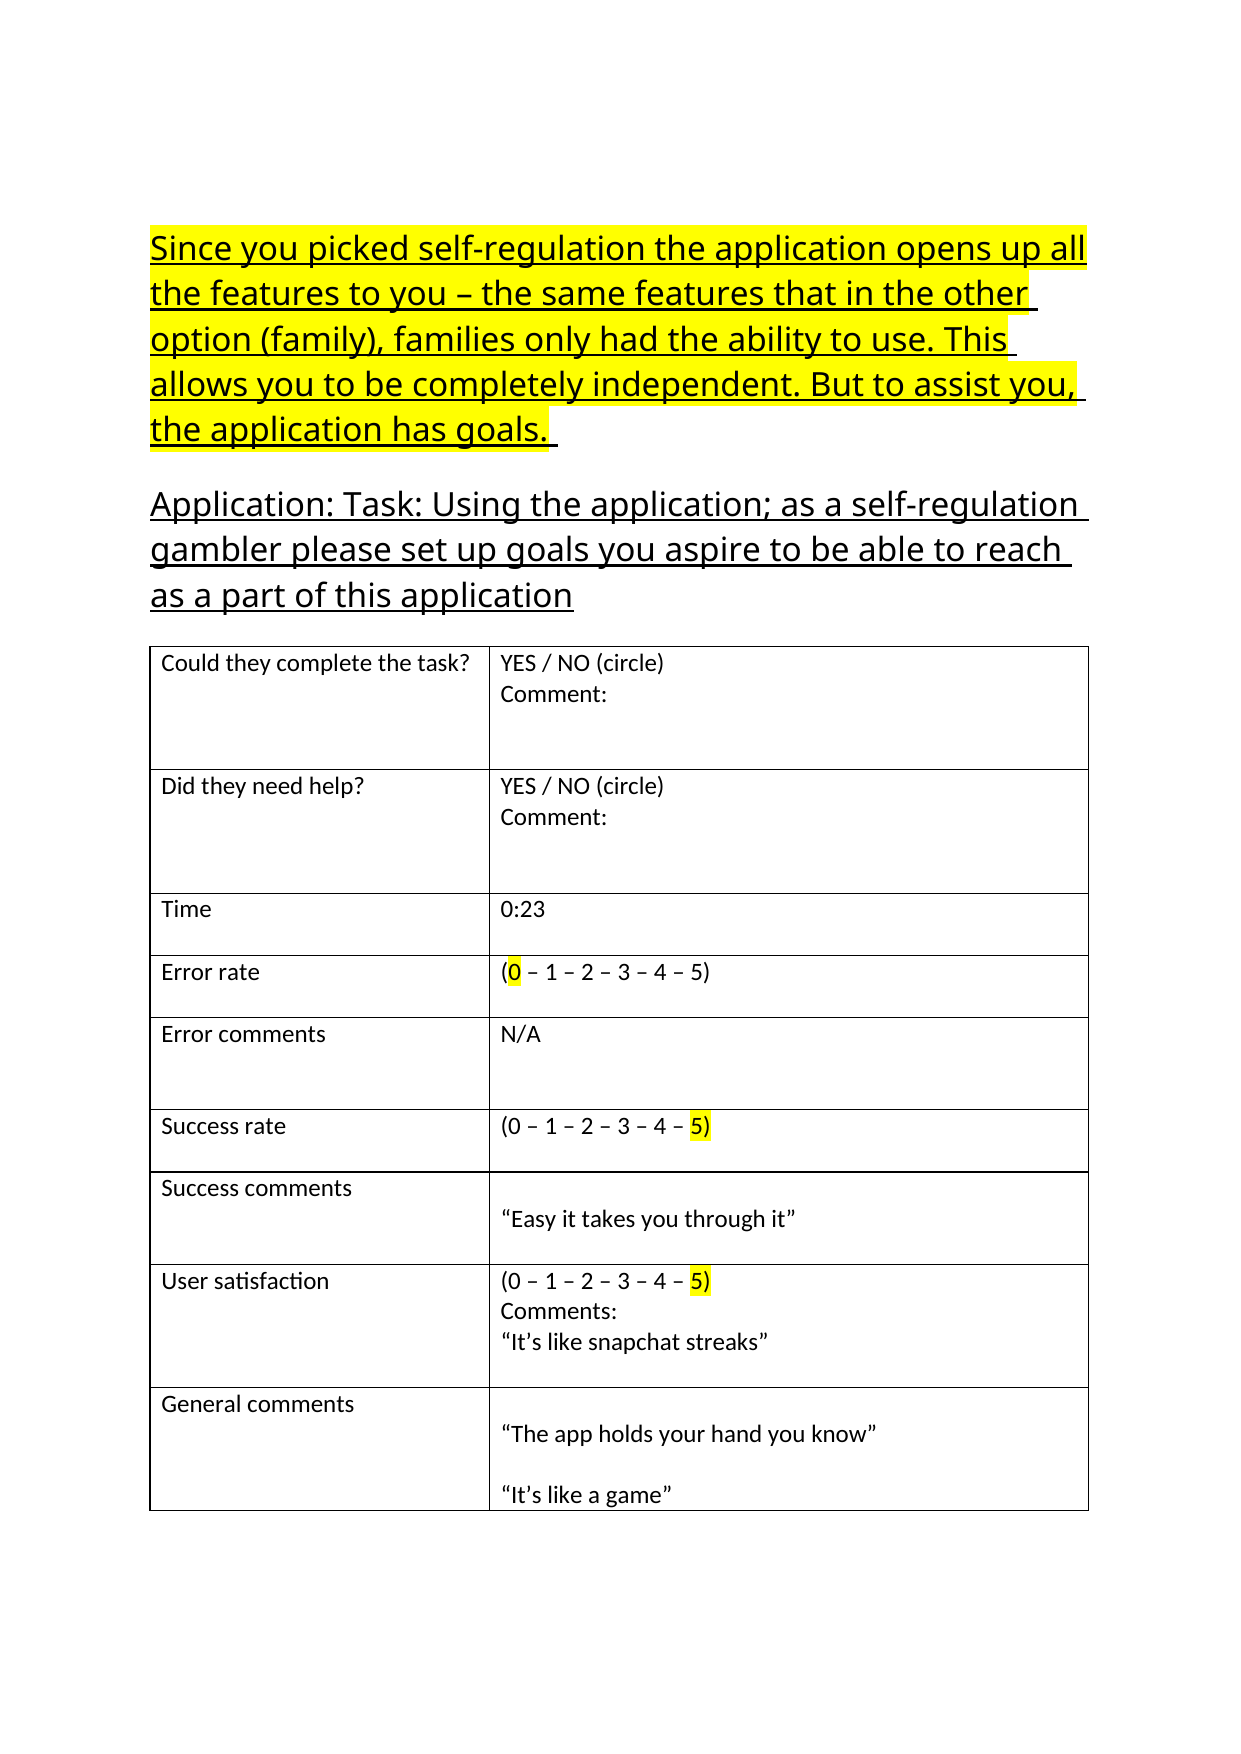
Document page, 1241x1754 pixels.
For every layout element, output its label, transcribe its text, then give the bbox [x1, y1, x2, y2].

table_cell Error comments [151, 1018, 489, 1109]
table_cell Error rate [151, 956, 489, 1017]
table_cell “The app holds your hand you know” “It’s like a game” [490, 1388, 1088, 1510]
table_header YES / NO (circle) Comment: [490, 647, 1088, 769]
table_cell Did they need help? [151, 770, 489, 892]
table_cell Time [151, 894, 489, 954]
table_cell “Easy it takes you through it” [490, 1173, 1088, 1264]
text Application: Task: Using the application; as a self-regulation gambler please set up goals you aspire to be able to reach as a part of this application [150, 481, 1090, 617]
text Since you picked self-regulation the application opens up all the features to you – the same features that in the other option (family), families only had the ability to use. This allows you to be completely independent. But to assist you, the application has goals. [150, 224, 1090, 452]
table_cell N/A [490, 1018, 1088, 1109]
table_cell 0:23 [490, 894, 1088, 954]
table_cell (0 – 1 – 2 – 3 – 4 – 5) Comments: “It’s like snapchat streaks” [490, 1265, 1088, 1387]
table_cell (0 – 1 – 2 – 3 – 4 – 5) [490, 956, 1088, 1017]
table_cell Success comments [151, 1173, 489, 1264]
table_header Could they complete the task? [151, 647, 489, 769]
table_cell YES / NO (circle) Comment: [490, 770, 1088, 892]
table_cell Success rate [151, 1110, 489, 1171]
table_cell (0 – 1 – 2 – 3 – 4 – 5) [490, 1110, 1088, 1171]
table_cell General comments [151, 1388, 489, 1510]
table_cell User satisfaction [151, 1265, 489, 1387]
